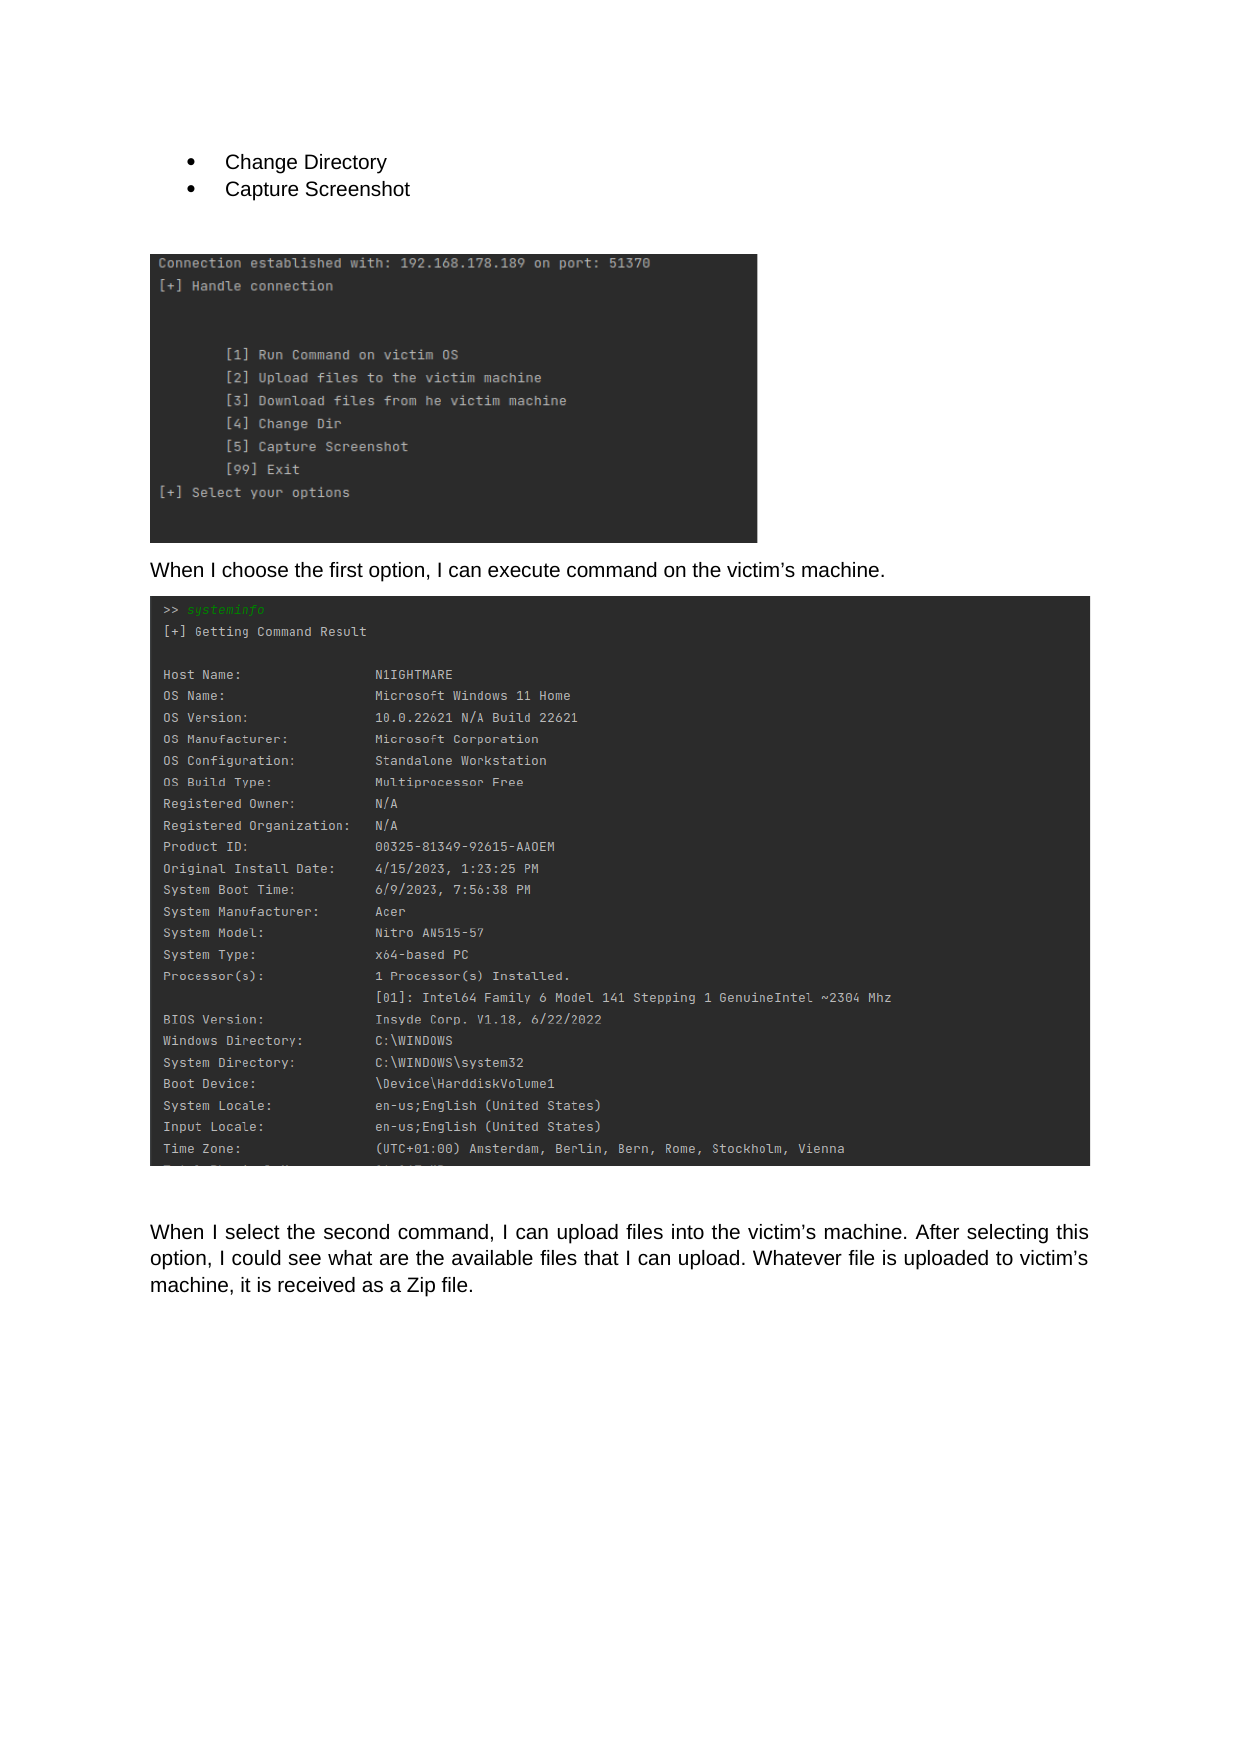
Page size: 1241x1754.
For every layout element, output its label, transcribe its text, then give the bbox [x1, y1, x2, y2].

text When I select the second command, I can upload files into the victim’s machine. After selecting this option, I could see what are the available files that I can upload. Whatever file is uploaded to victim’s machine, it is received as a Zip file. [150, 1220, 1090, 1297]
picture [150, 596, 1091, 1166]
picture [150, 254, 758, 543]
text When I choose the first option, I can execute command on the victim’s machine. [150, 558, 1090, 582]
list Capture Screenshot [187, 176, 1090, 201]
list Change Directory [187, 150, 1090, 174]
